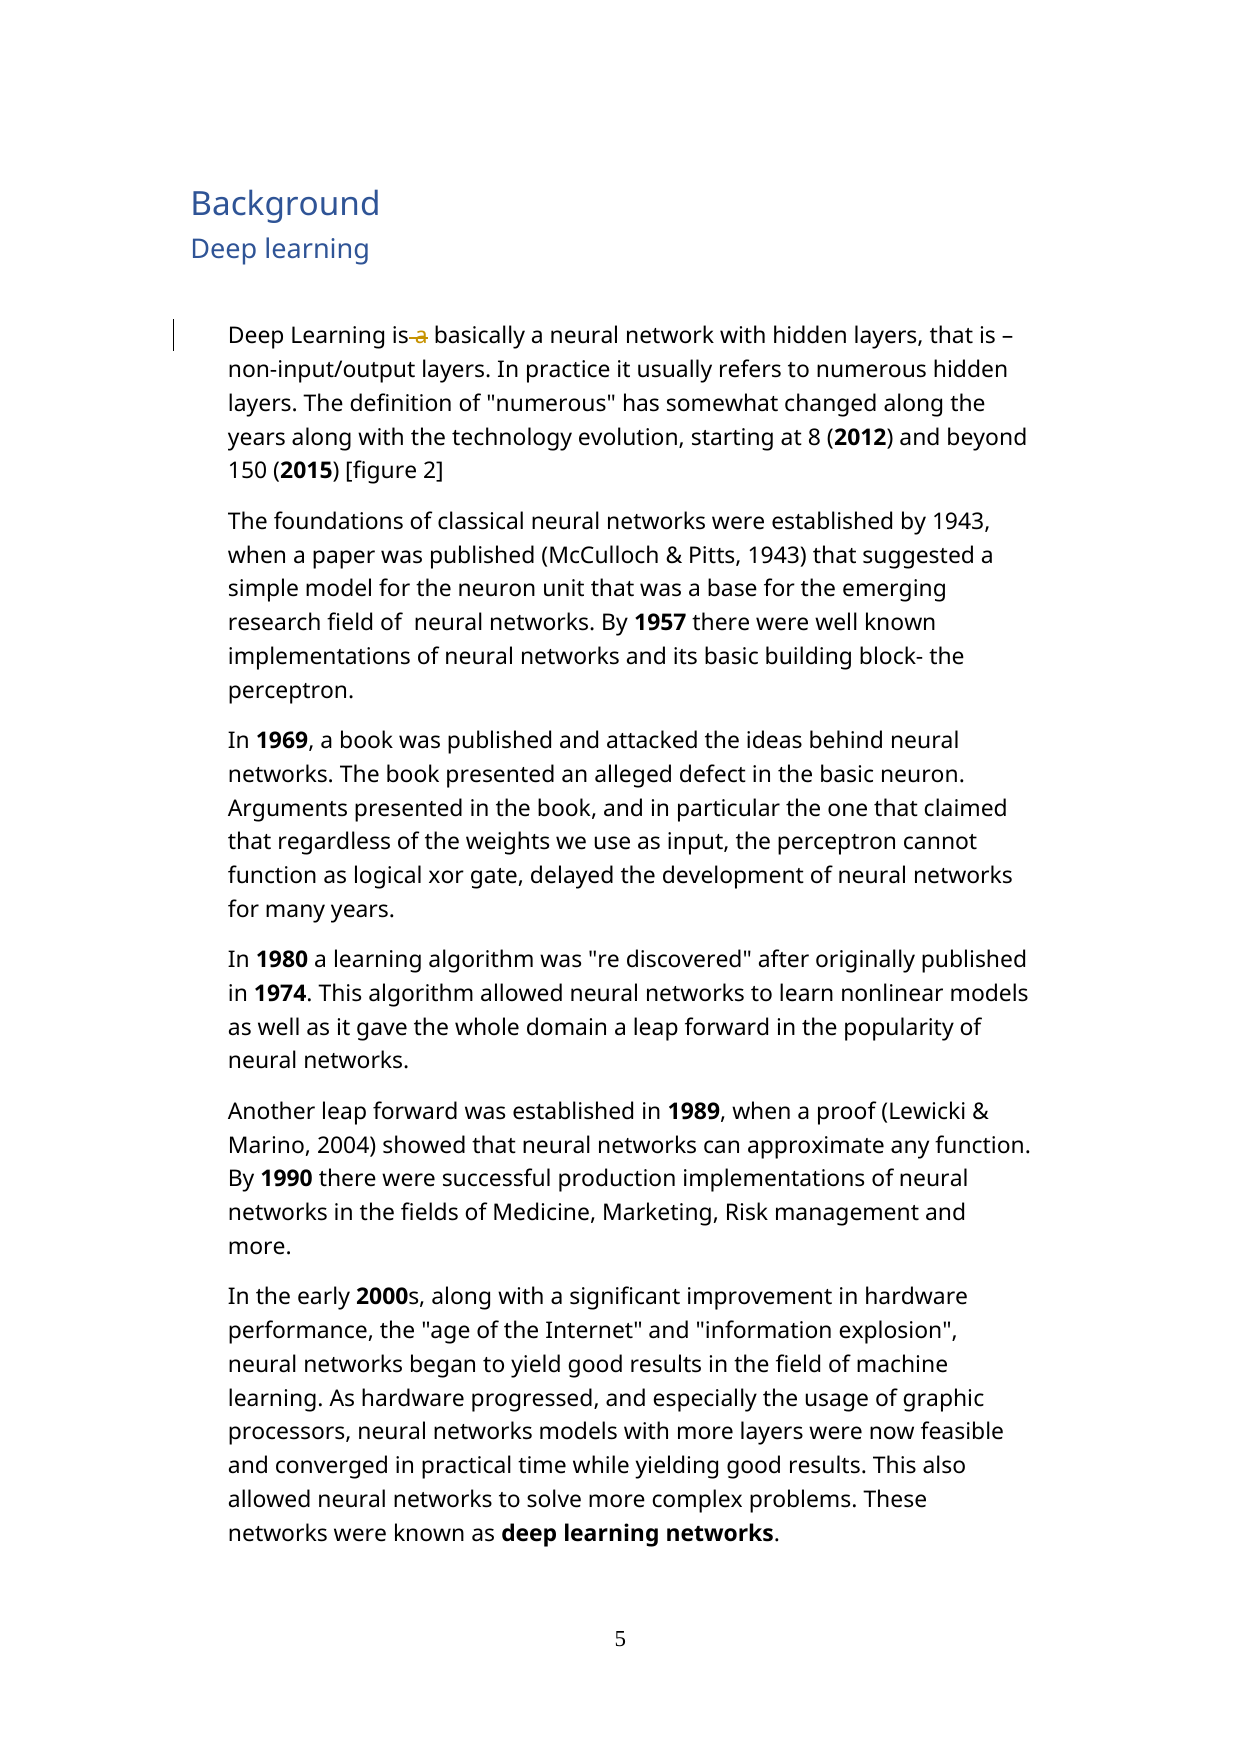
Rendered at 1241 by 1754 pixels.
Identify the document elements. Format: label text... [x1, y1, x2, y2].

text The foundations of classical neural networks were established by 1943, when a paper was published (McCulloch & Pitts, 1943) that suggested a simple model for the neuron unit that was a base for the emerging research field of neural networks. By 1957 there were well known implementations of neural networks and its basic building block- the perceptron. [228, 505, 1031, 705]
subtitle Background [190, 180, 1031, 226]
subtitle Deep learning [190, 229, 1031, 266]
text In 1980 a learning algorithm was "re discovered" after originally published in 1974. This algorithm allowed neural networks to learn nonlinear models as well as it gave the whole domain a leap forward in the popularity of neural networks. [228, 943, 1031, 1076]
text Deep Learning is basically a neural network with hidden layers, that is – non-input/output layers. In practice it usually refers to numerous hidden layers. The definition of "numerous" has somewhat changed along the years along with the technology evolution, starting at 8 (2012) and beyond 150 (2015) [figure 2] [228, 319, 1031, 486]
text In the early 2000s, along with a significant improvement in hardware performance, the "age of the Internet" and "information explosion", neural networks began to yield good results in the field of machine learning. As hardware progressed, and especially the usage of graphic processors, neural networks models with more layers were now feasible and converged in practical time while yielding good results. This also allowed neural networks to solve more complex problems. These networks were known as deep learning networks. [228, 1280, 1031, 1548]
text In 1969, a book was published and attacked the ideas behind neural networks. The book presented an alleged defect in the basic neuron. Arguments presented in the book, and in particular the one that claimed that regardless of the weights we use as input, the perceptron cannot function as logical xor gate, delayed the development of neural networks for many years. [228, 724, 1031, 924]
text Another leap forward was established in 1989, when a proof (Lewicki & Marino, 2004) showed that neural networks can approximate any function. By 1990 there were successful production implementations of neural networks in the fields of Medicine, Marketing, Risk management and more. [228, 1095, 1031, 1261]
